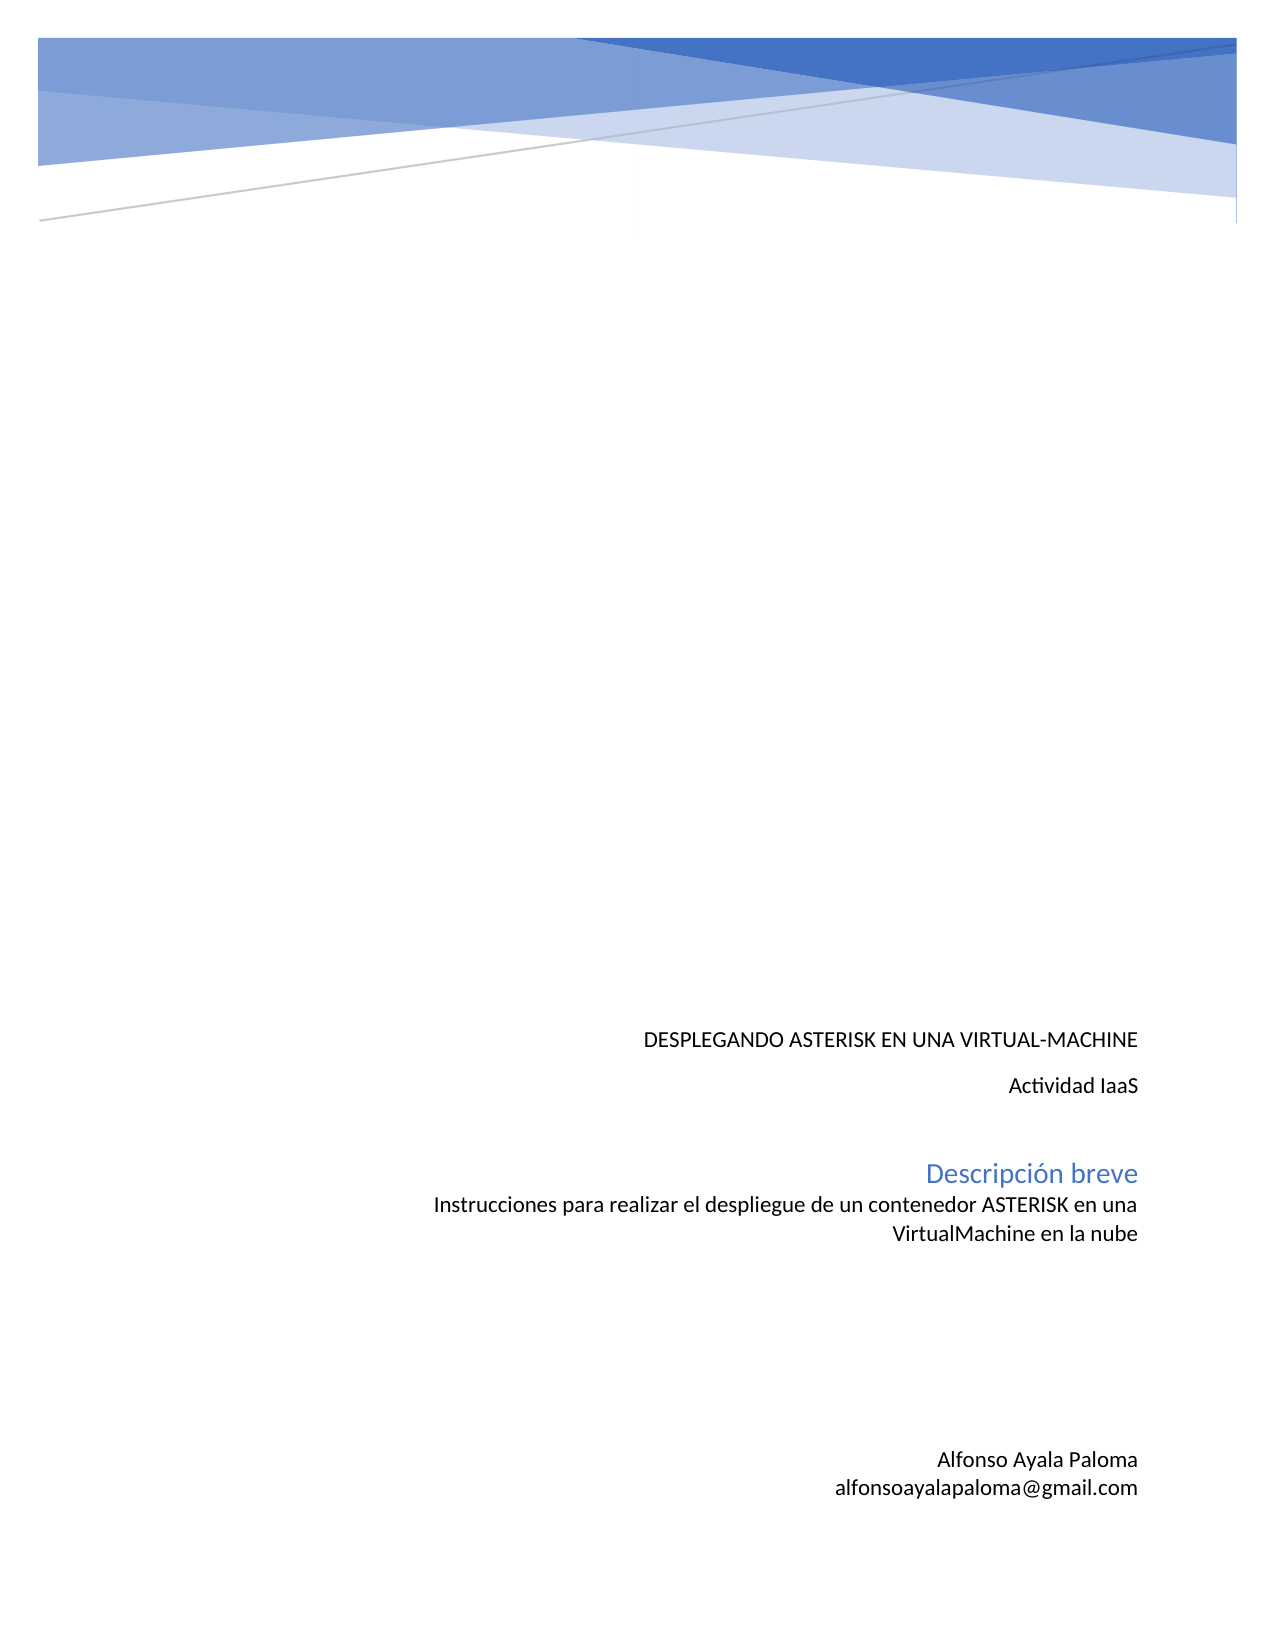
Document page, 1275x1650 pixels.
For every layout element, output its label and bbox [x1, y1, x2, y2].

picture [38, 37, 1237, 237]
